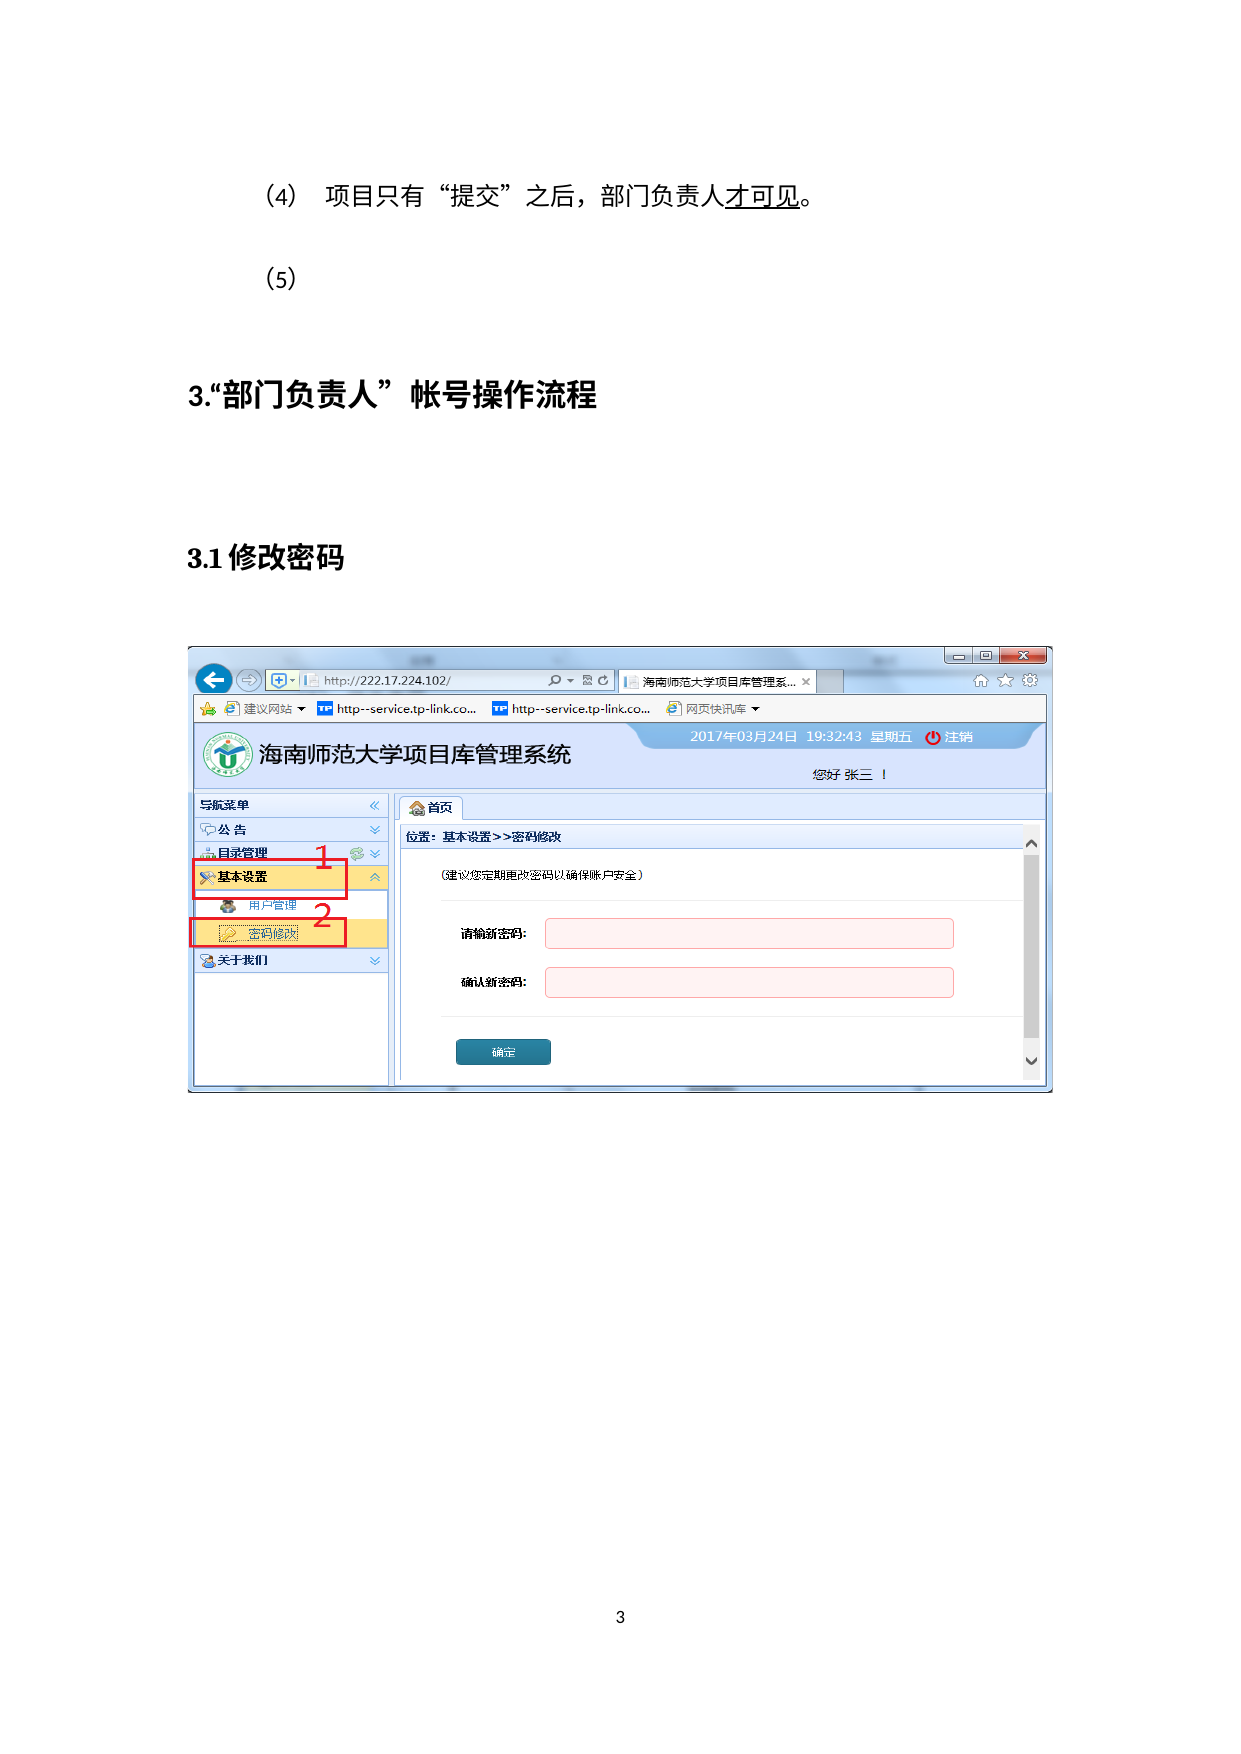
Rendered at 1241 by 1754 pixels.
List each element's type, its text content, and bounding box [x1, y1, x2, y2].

subtitle 3.1修改密码 [187, 524, 1053, 589]
picture [187, 646, 1053, 1095]
list 项目只有“提交”之后，部门负责人才可见。 [250, 162, 1053, 227]
subtitle 3.“部门负责人”帐号操作流程 [187, 361, 1053, 426]
